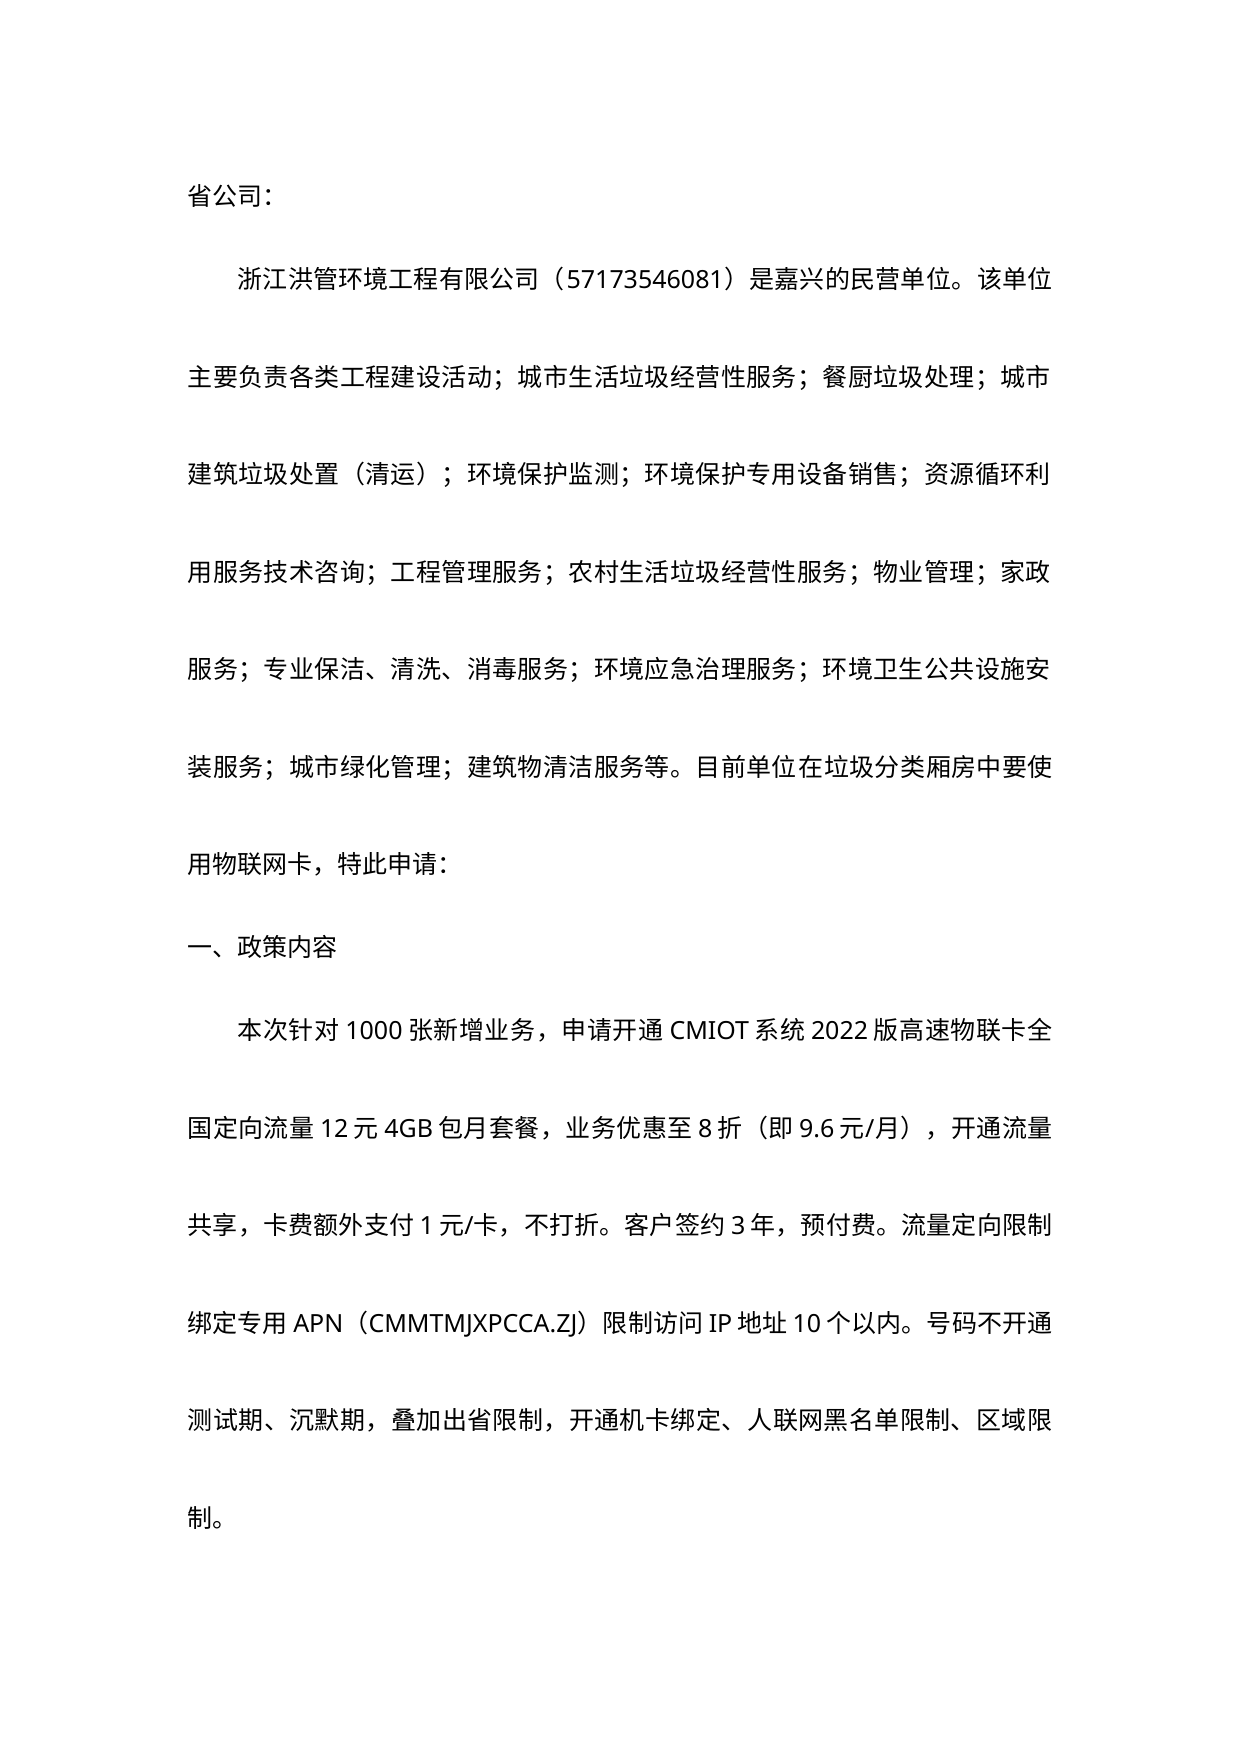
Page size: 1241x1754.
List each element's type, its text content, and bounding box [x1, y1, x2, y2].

text 一、政策内容 [187, 913, 1053, 978]
text 浙江洪管环境工程有限公司（57173546081）是嘉兴的民营单位。该单位主要负责各类工程建设活动；城市生活垃圾经营性服务；餐厨垃圾处理；城市建筑垃圾处置（清运）；环境保护监测；环境保护专用设备销售；资源循环利用服务技术咨询；工程管理服务；农村生活垃圾经营性服务；物业管理；家政服务；专业保洁、清洗、消毒服务；环境应急治理服务；环境卫生公共设施安装服务；城市绿化管理；建筑物清洁服务等。目前单位在垃圾分类厢房中要使用物联网卡，特此申请： [187, 245, 1053, 895]
text 省公司： [187, 162, 1053, 227]
text 本次针对1000张新增业务，申请开通CMIOT系统2022版高速物联卡全国定向流量12元4GB包月套餐，业务优惠至8折（即9.6元/月），开通流量共享，卡费额外支付1元/卡，不打折。客户签约3年，预付费。流量定向限制绑定专用APN（CMMTMJXPCCA.ZJ）限制访问IP地址10个以内。号码不开通测试期、沉默期，叠加出省限制，开通机卡绑定、人联网黑名单限制、区域限制。 [187, 996, 1053, 1549]
